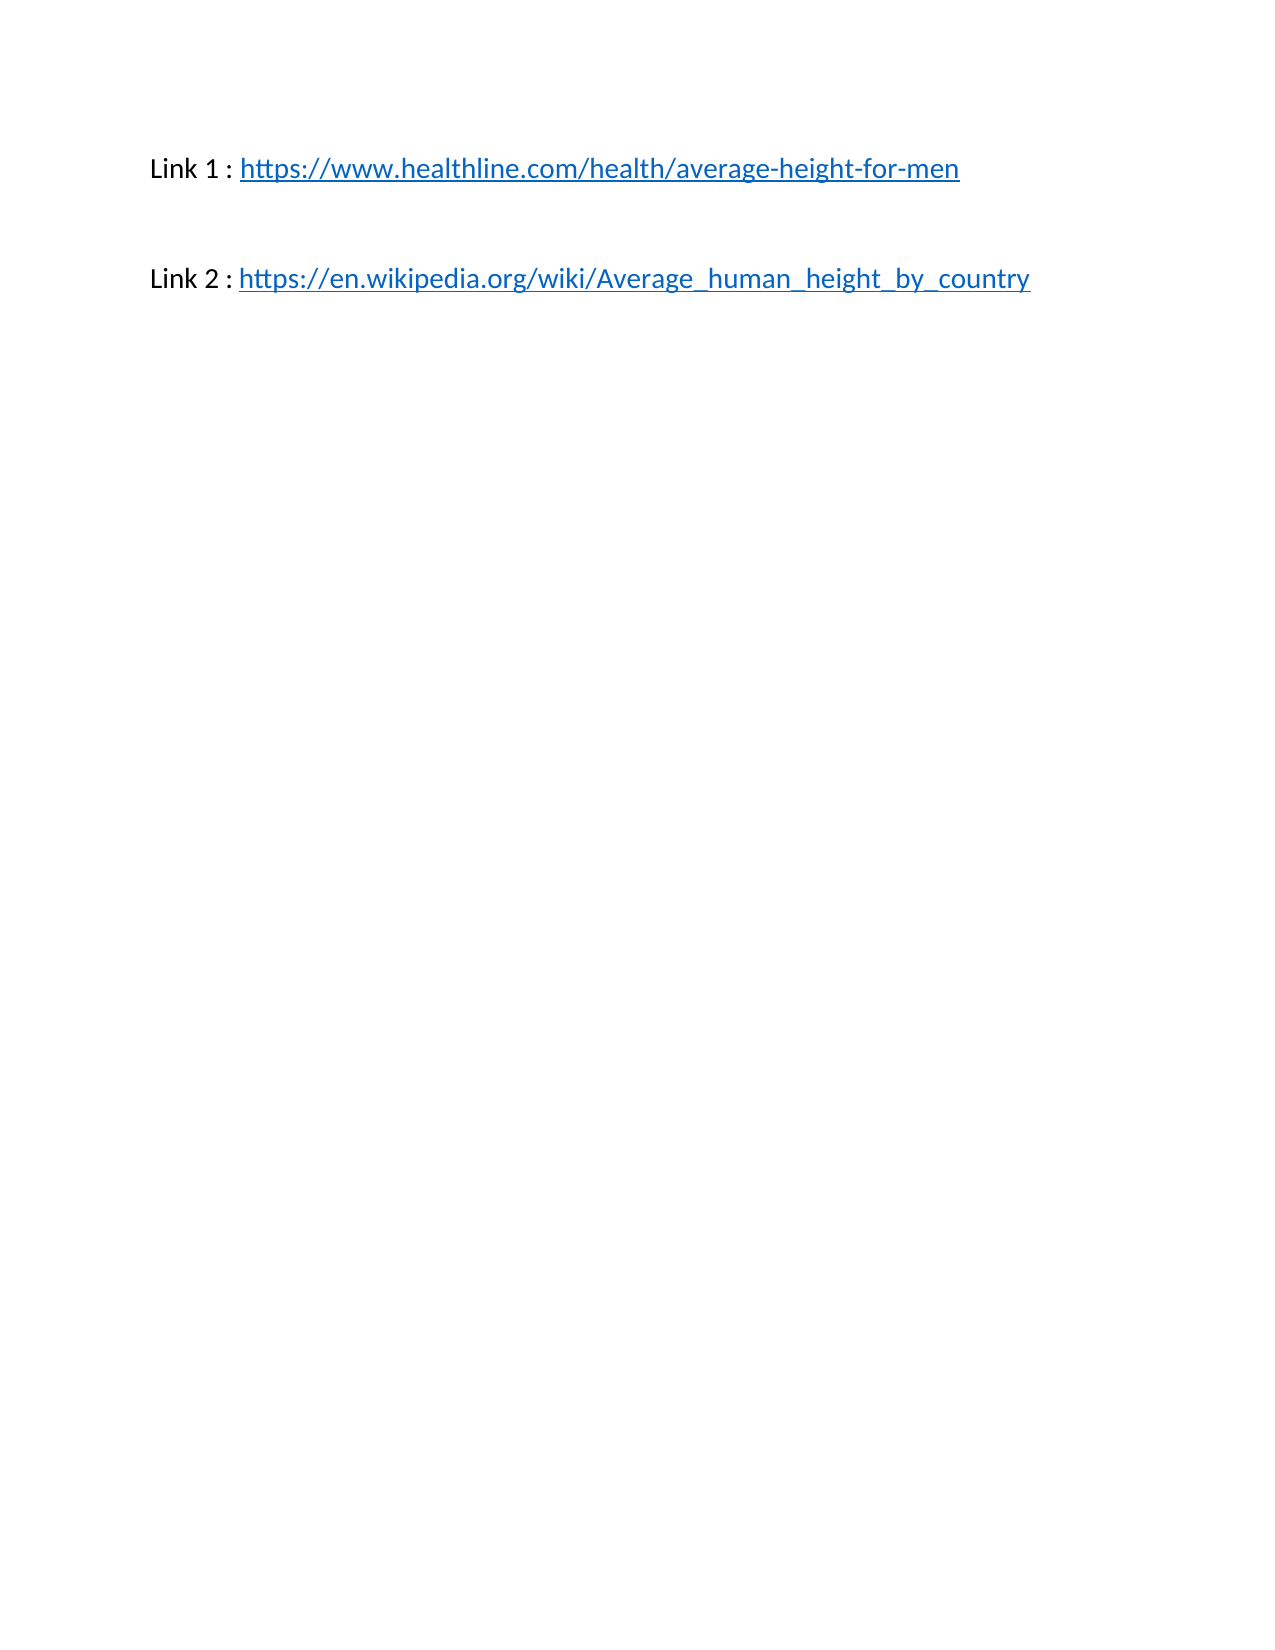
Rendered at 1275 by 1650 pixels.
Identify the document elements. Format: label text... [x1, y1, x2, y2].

text Link 1 : https://www.healthline.com/health/average-height-for-men [150, 150, 1125, 186]
text Link 2 : https://en.wikipedia.org/wiki/Average_human_height_by_country [150, 260, 1125, 296]
